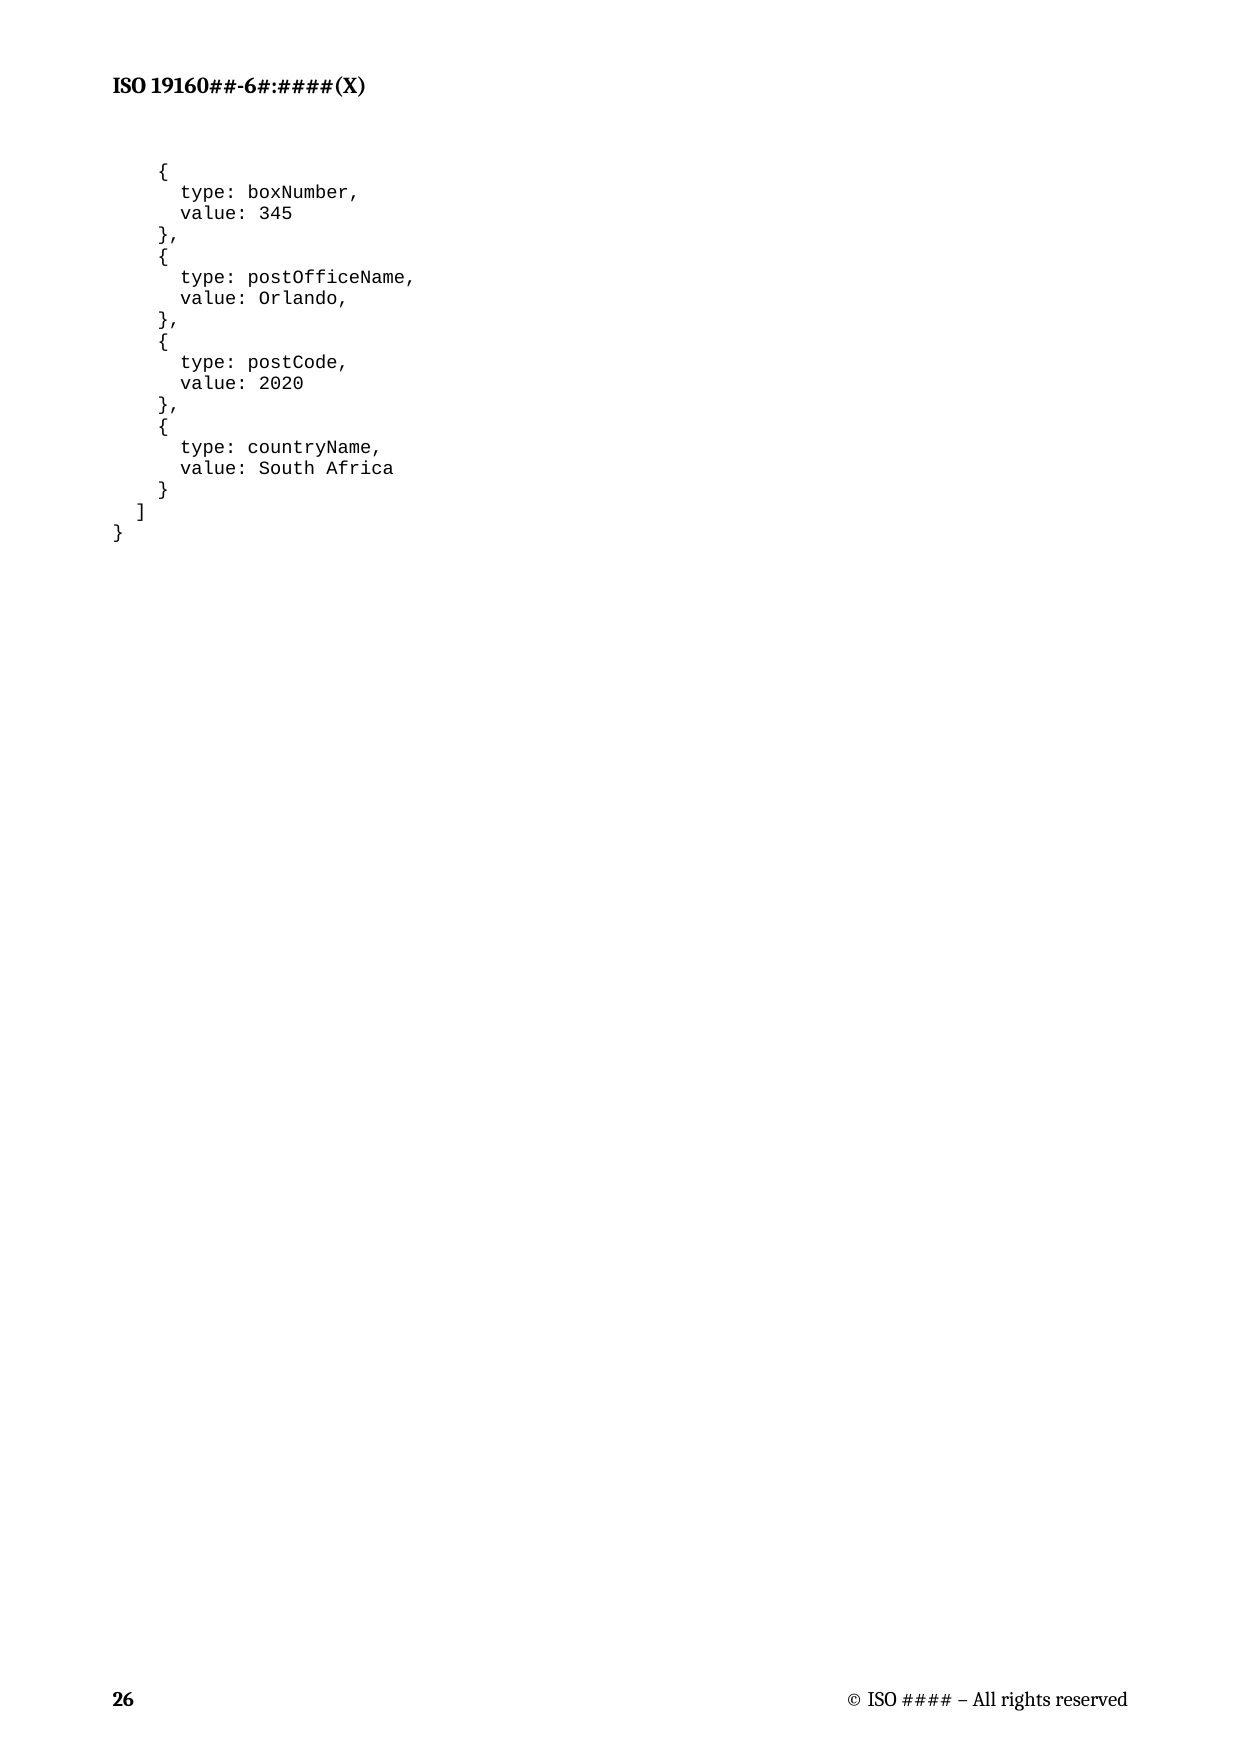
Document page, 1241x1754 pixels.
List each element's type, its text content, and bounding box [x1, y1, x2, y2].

text type: postCode, [112, 353, 1128, 374]
text type: countryName, [112, 438, 1128, 459]
text { [112, 416, 1128, 438]
text }, [112, 310, 1128, 331]
text { [112, 161, 1128, 183]
text value: Orlando, [112, 289, 1128, 310]
text value: South Africa [112, 459, 1128, 480]
text type: boxNumber, [112, 183, 1128, 204]
text }, [112, 395, 1128, 416]
text }, [112, 225, 1128, 246]
text { [112, 331, 1128, 353]
text } [112, 480, 1128, 501]
text { [112, 246, 1128, 268]
text type: postOfficeName, [112, 268, 1128, 289]
text value: 2020 [112, 374, 1128, 395]
text ] [112, 501, 1128, 523]
text } [112, 523, 1128, 544]
text value: 345 [112, 204, 1128, 225]
